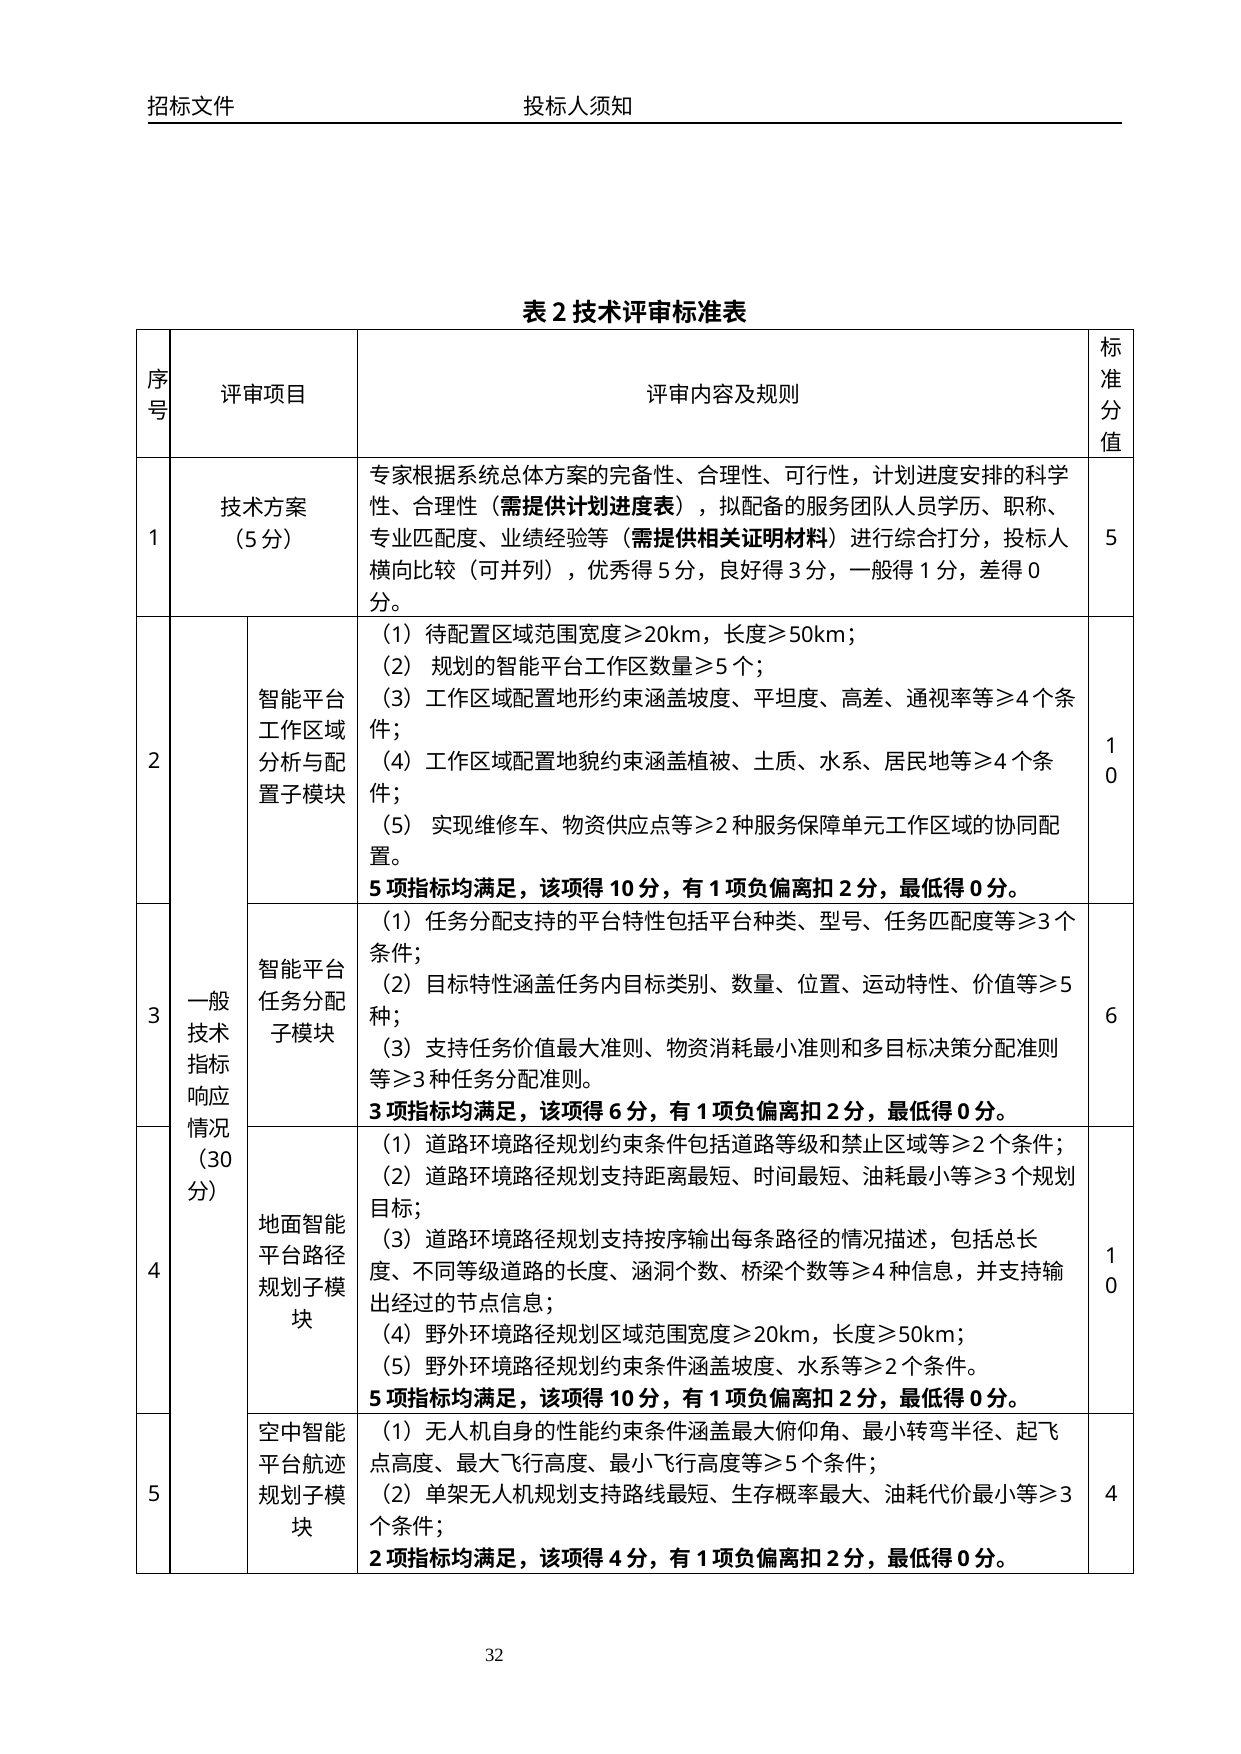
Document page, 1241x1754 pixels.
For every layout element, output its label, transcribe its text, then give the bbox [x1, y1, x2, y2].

table_cell 10 [1089, 1127, 1133, 1413]
table_cell 6 [1089, 904, 1133, 1126]
table_cell 5 [1089, 458, 1133, 616]
table_cell 待配置区域范围宽度≥20km，长度≥50km； 规划的智能平台工作区数量≥5个； 工作区域配置地形约束涵盖坡度、平坦度、高差、通视率等≥4个条件； 工作区域配置地貌约束涵盖植被、土质、水系、居民地等≥4个条件； 实现维修车、物资供应点等≥2种服务保障单元工作区域的协同配置。 5项指标均满足，该项得10分，有1项负偏离扣2分，最低得0分。 [358, 617, 1088, 903]
table_cell 专家根据系统总体方案的完备性、合理性、可行性，计划进度安排的科学性、合理性（需提供计划进度表），拟配备的服务团队人员学历、职称、专业匹配度、业绩经验等（需提供相关证明材料）进行综合打分，投标人横向比较（可并列），优秀得5分，良好得3分，一般得1分，差得0分。 [358, 458, 1088, 616]
table_cell 4 [137, 1127, 169, 1413]
table_cell 5 [137, 1414, 169, 1573]
table_header 序号 [137, 330, 169, 457]
table_cell 4 [1089, 1414, 1133, 1573]
table_cell 一般技术指标响应情况 （30分） [171, 617, 247, 1573]
table_cell 技术方案 （5分） [171, 458, 357, 616]
table_header 评审项目 [171, 330, 357, 457]
table_cell 任务分配支持的平台特性包括平台种类、型号、任务匹配度等≥3个条件； 目标特性涵盖任务内目标类别、数量、位置、运动特性、价值等≥5种； 支持任务价值最大准则、物资消耗最小准则和多目标决策分配准则等≥3种任务分配准则。 3项指标均满足，该项得6分，有1项负偏离扣2分，最低得0分。 [358, 904, 1088, 1126]
table_cell 2 [137, 617, 169, 903]
table_cell 智能平台工作区域分析与配置子模块 [248, 617, 357, 903]
table_header 评审内容及规则 [358, 330, 1088, 457]
table_cell （1）道路环境路径规划约束条件包括道路等级和禁止区域等≥2个条件； （2）道路环境路径规划支持距离最短、时间最短、油耗最小等≥3个规划目标； （3）道路环境路径规划支持按序输出每条路径的情况描述，包括总长度、不同等级道路的长度、涵洞个数、桥梁个数等≥4种信息，并支持输出经过的节点信息； （4）野外环境路径规划区域范围宽度≥20km，长度≥50km； （5）野外环境路径规划约束条件涵盖坡度、水系等≥2个条件。 5项指标均满足，该项得10分，有1项负偏离扣2分，最低得0分。 [358, 1127, 1088, 1413]
table_cell 空中智能平台航迹规划子模块 [248, 1414, 357, 1573]
table_header 标准分值 [1089, 330, 1133, 457]
table_cell 3 [137, 904, 169, 1126]
table_cell 智能平台任务分配子模块 [248, 904, 357, 1126]
table_cell （1）无人机自身的性能约束条件涵盖最大俯仰角、最小转弯半径、起飞点高度、最大飞行高度、最小飞行高度等≥5个条件； （2）单架无人机规划支持路线最短、生存概率最大、油耗代价最小等≥3个条件； 2项指标均满足，该项得4分，有1项负偏离扣2分，最低得0分。 [358, 1414, 1088, 1573]
table_cell 地面智能平台路径规划子模块 [248, 1127, 357, 1413]
text 表2 技术评审标准表 [148, 293, 1122, 329]
table_cell 1 [137, 458, 169, 616]
table_cell 10 [1089, 617, 1133, 903]
